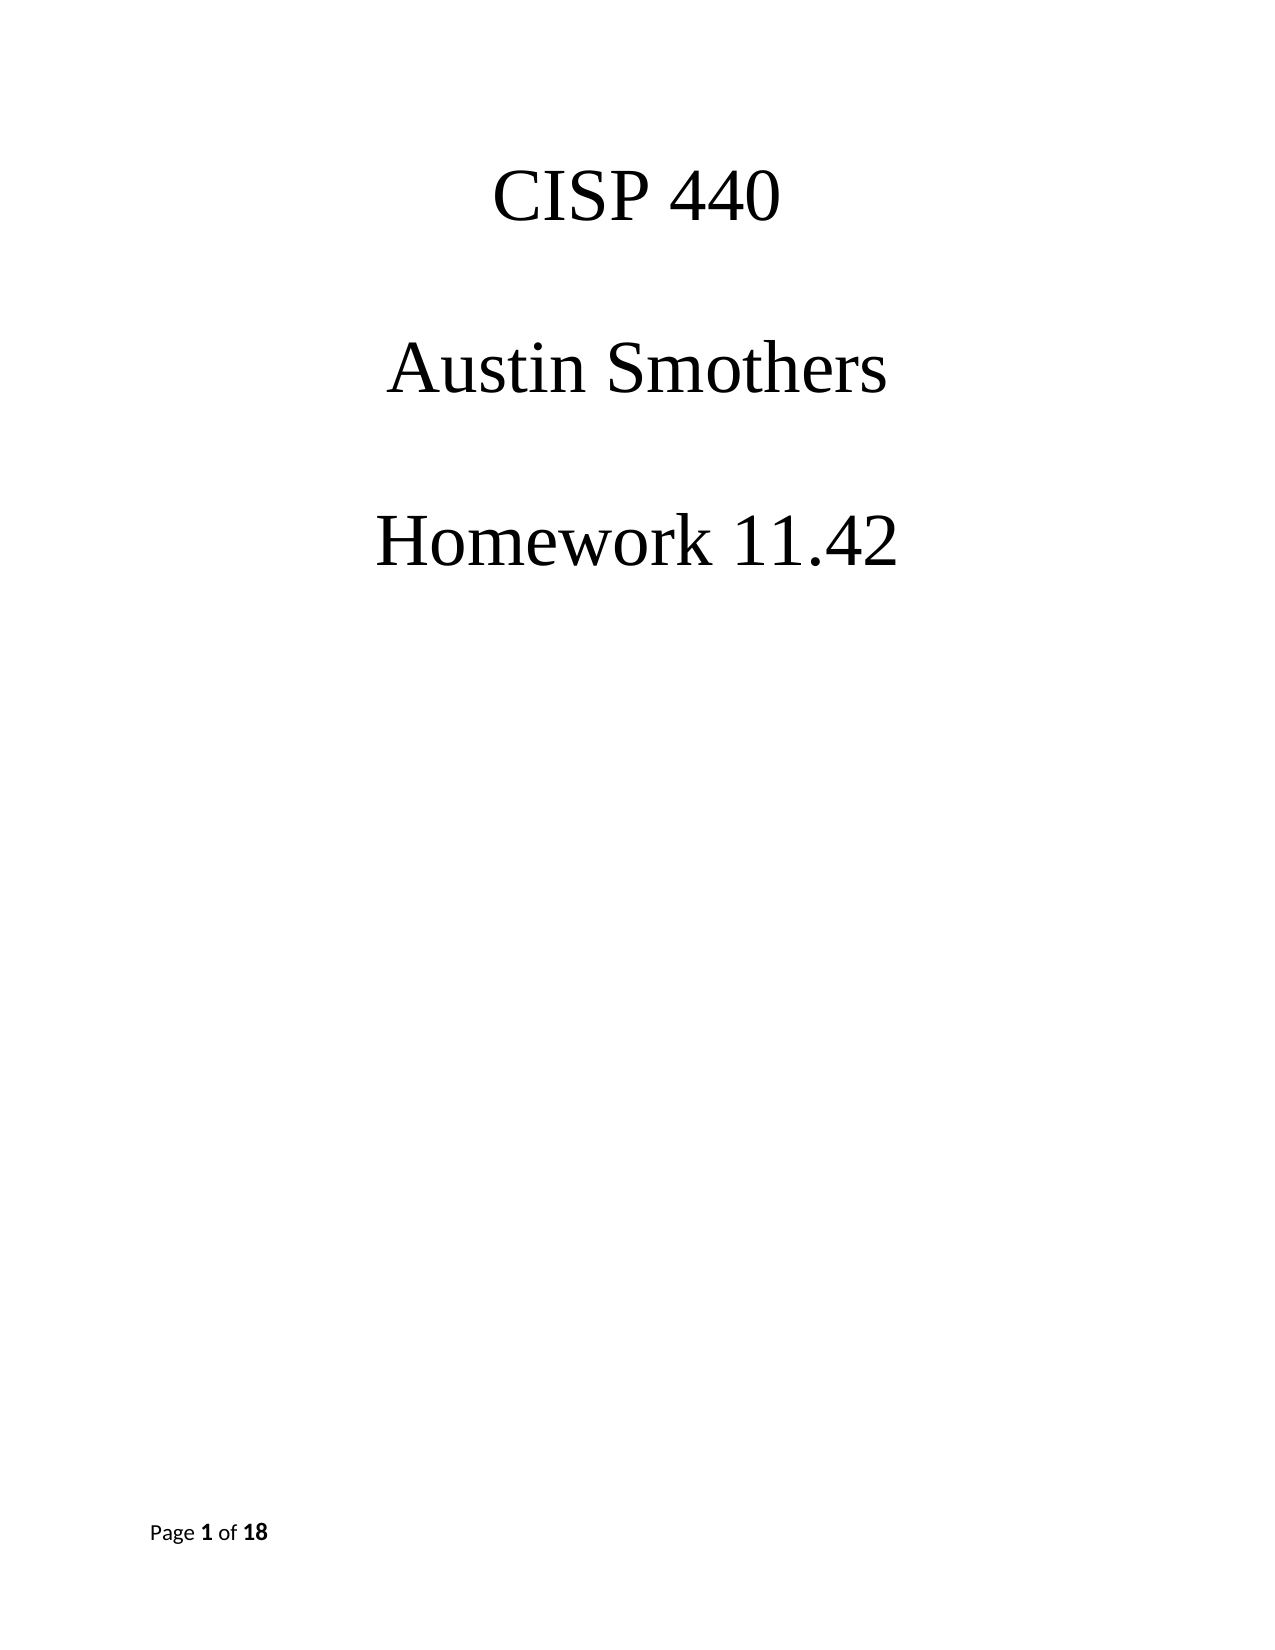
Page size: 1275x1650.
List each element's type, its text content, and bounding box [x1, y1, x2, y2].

text Austin Smothers [150, 322, 1125, 409]
text CISP 440 [150, 150, 1125, 236]
text Homework 11.42 [150, 495, 1125, 581]
